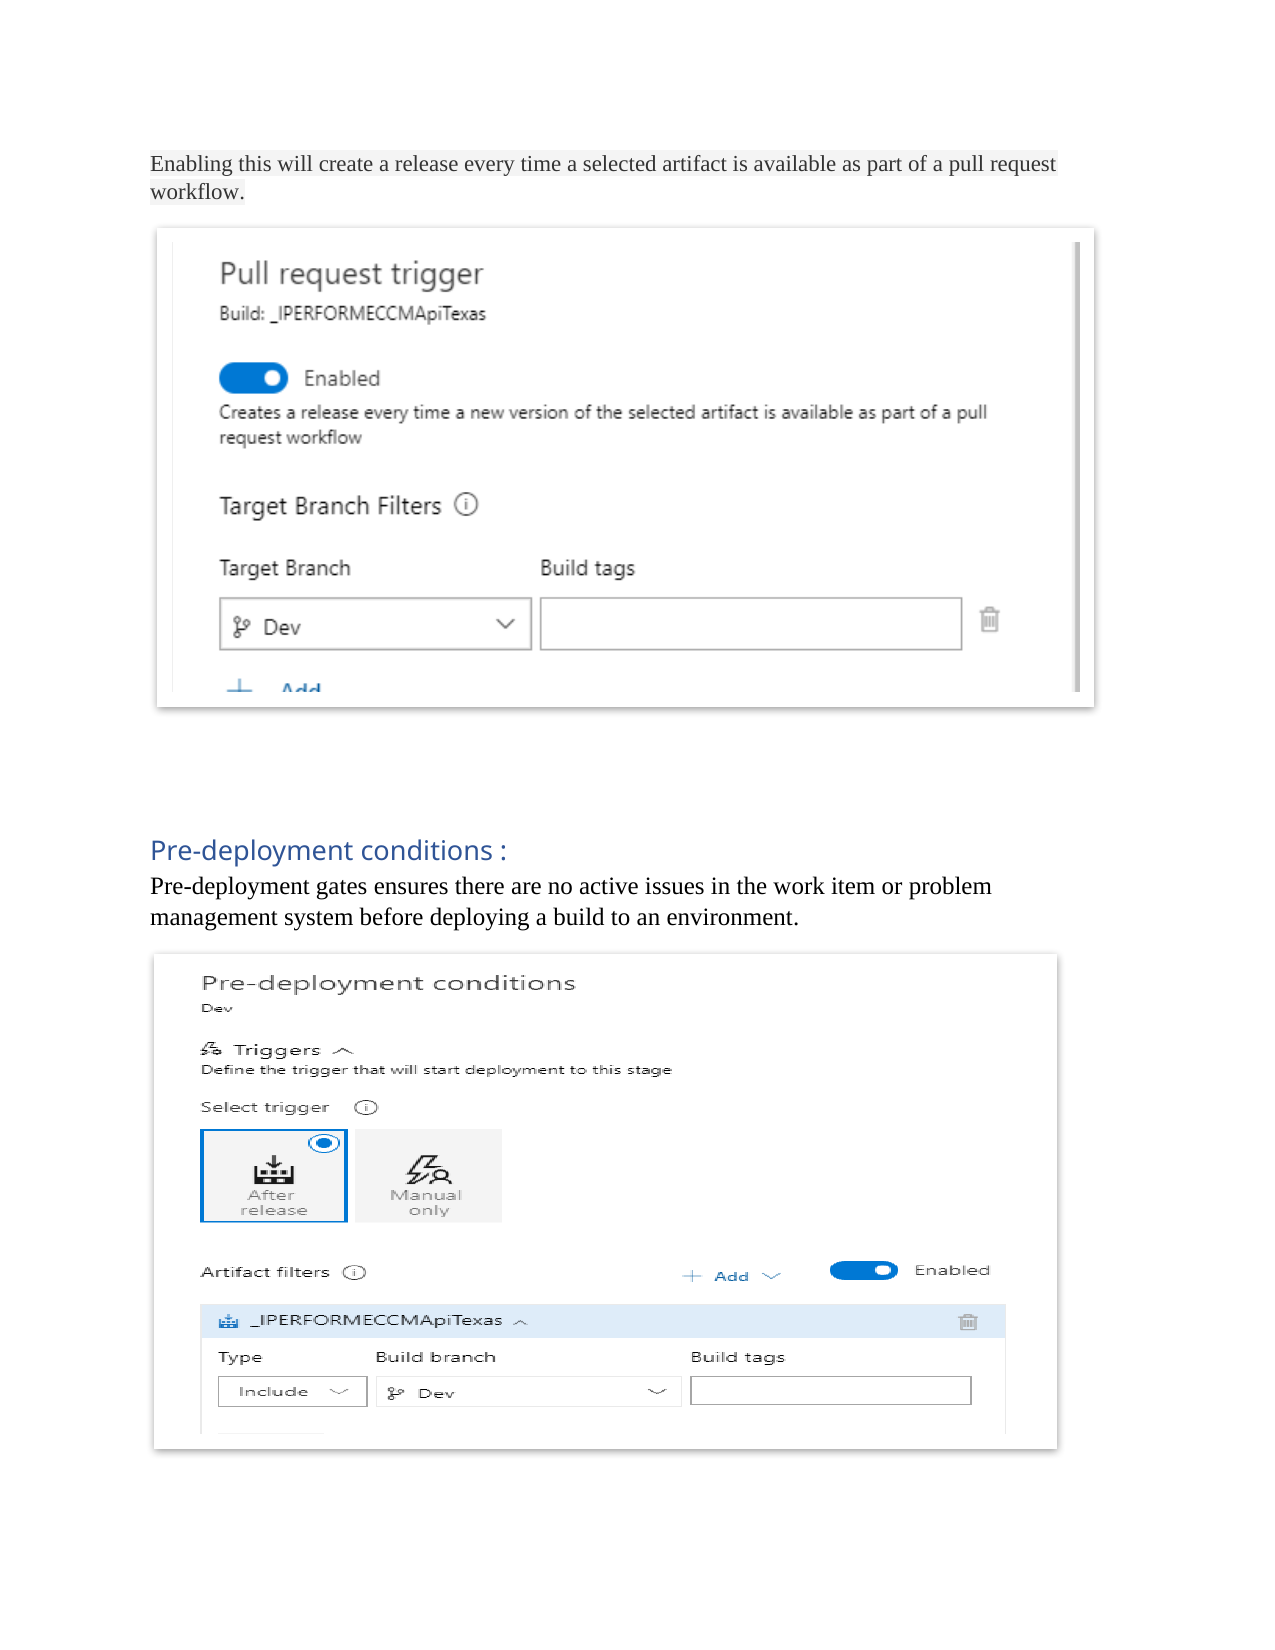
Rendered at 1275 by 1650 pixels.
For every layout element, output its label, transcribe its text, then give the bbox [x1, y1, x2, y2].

text Enabling this will create a release every time a selected artifact is available as part of a pull request workflow. [150, 150, 1125, 205]
picture [172, 242, 1080, 692]
subtitle Pre-deployment conditions : [150, 831, 1125, 868]
text Pre-deployment gates ensures there are no active issues in the work item or problem management system before deploying a build to an environment. [150, 871, 1125, 931]
picture [169, 969, 1042, 1434]
